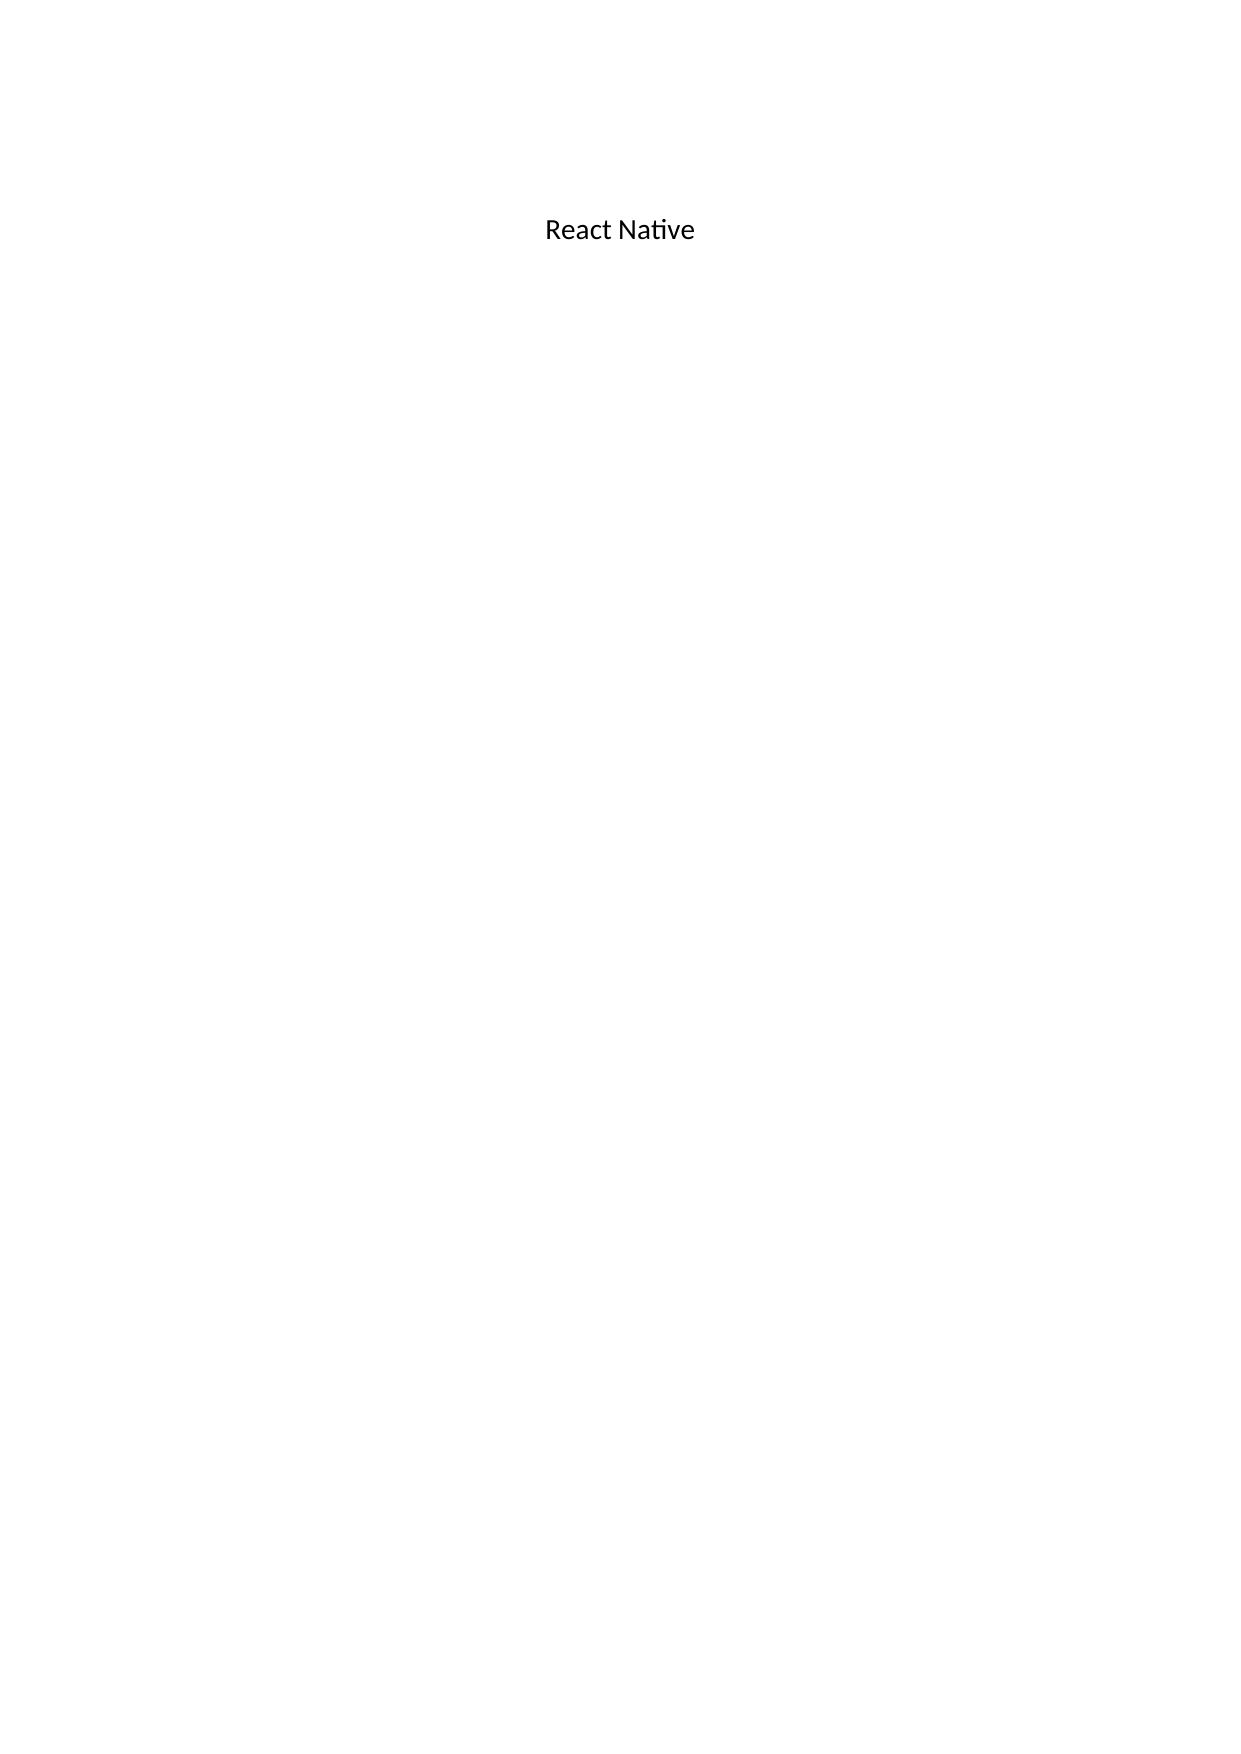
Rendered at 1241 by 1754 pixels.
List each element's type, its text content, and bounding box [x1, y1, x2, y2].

text React Native [150, 211, 1090, 247]
